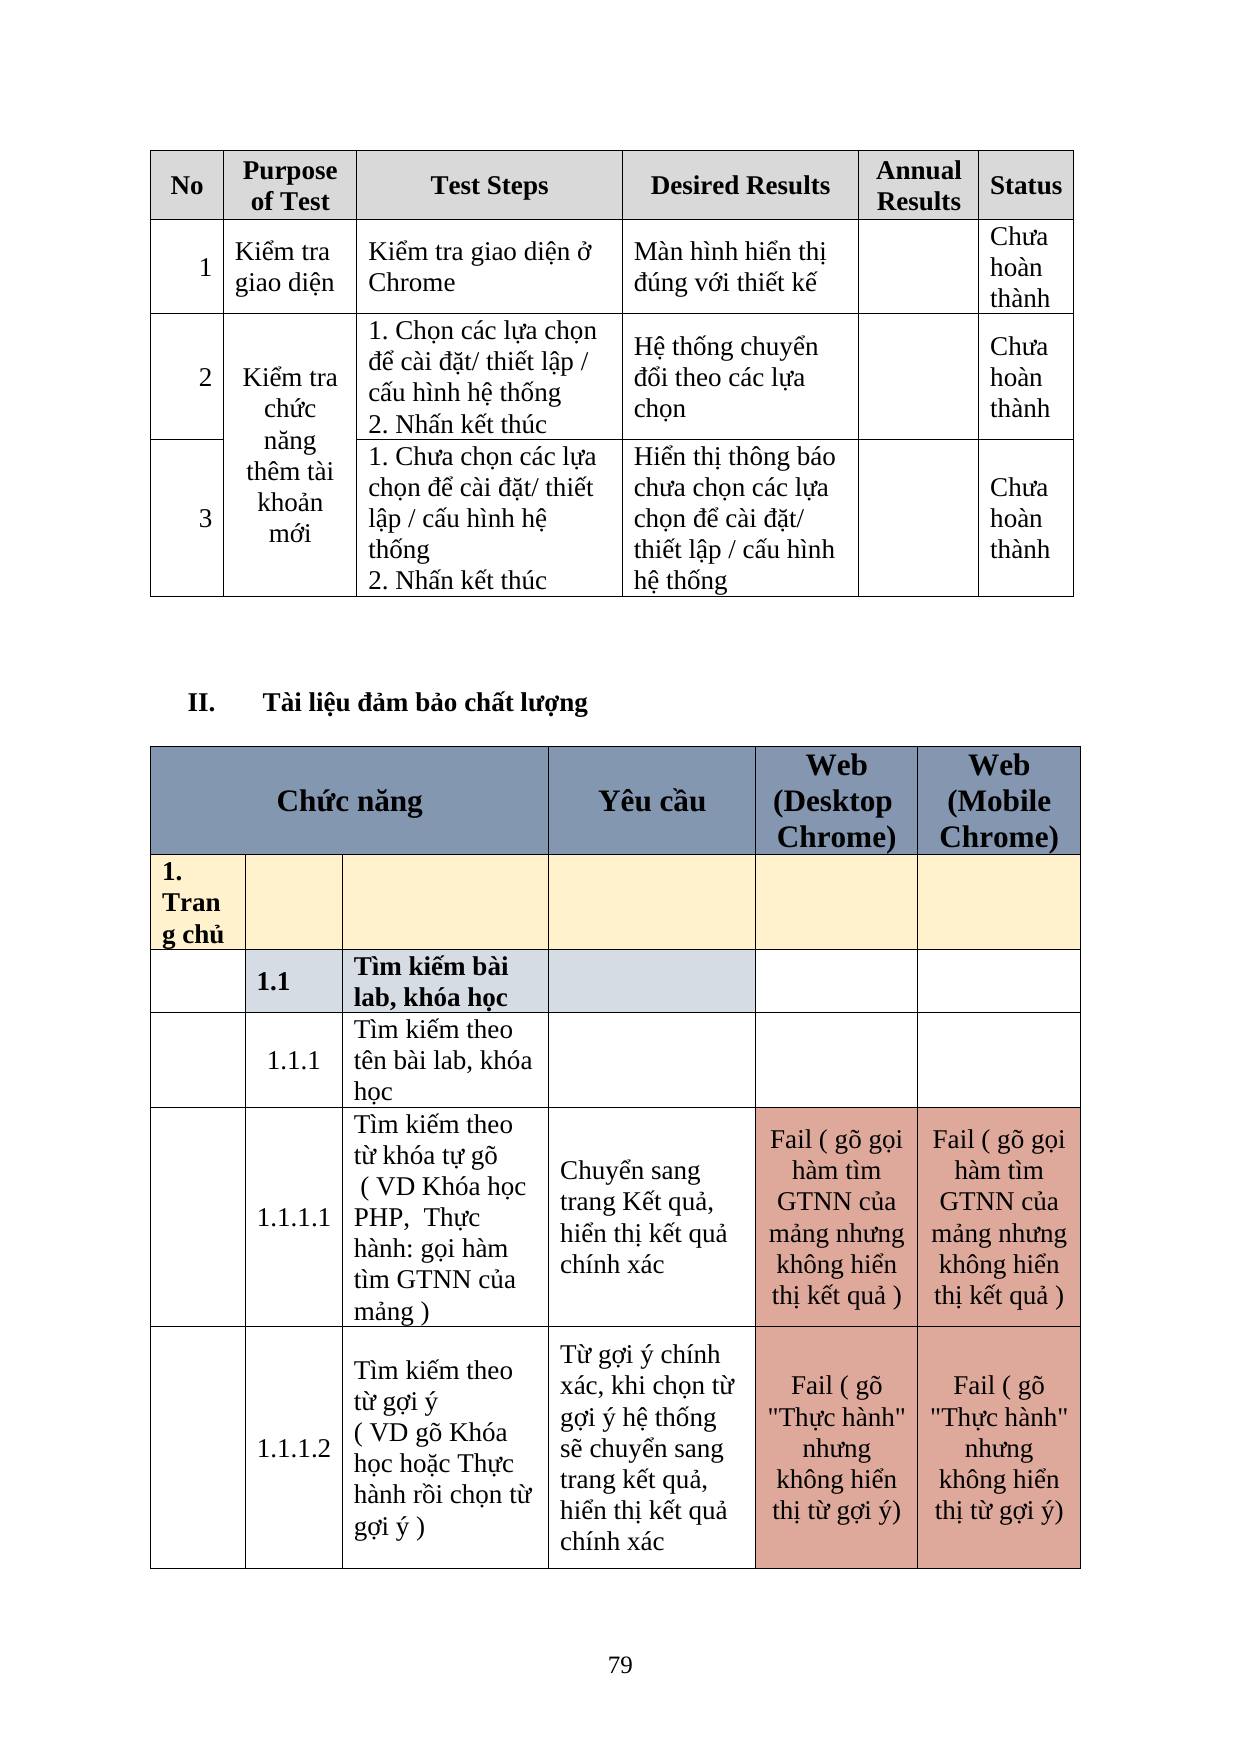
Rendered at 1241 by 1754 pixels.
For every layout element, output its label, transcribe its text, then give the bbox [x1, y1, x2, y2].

table_cell 3 [151, 440, 223, 596]
table_cell Tìm kiếm bài lab, khóa học [343, 950, 548, 1012]
table_cell 1.1.1 [246, 1013, 342, 1107]
table_cell 1 [151, 220, 223, 313]
table_cell [151, 1013, 245, 1107]
table_cell Kiểm tra chức năng thêm tài khoản mới [224, 314, 356, 596]
table_header No [151, 151, 223, 219]
table_cell 1. Chưa chọn các lựa chọn để cài đặt/ thiết lập / cấu hình hệ thống 2. Nhấn kết thúc [357, 440, 622, 596]
table_cell Fail ( gõ gọi hàm tìm GTNN của mảng nhưng không hiển thị kết quả ) [918, 1108, 1080, 1326]
table_header Purpose of Test [224, 151, 356, 219]
table_cell 1.1 [246, 950, 342, 1012]
table_cell Tìm kiếm theo từ khóa tự gõ ( VD Khóa học PHP, Thực hành: gọi hàm tìm GTNN của mảng ) [343, 1108, 548, 1326]
table_cell Fail ( gõ gọi hàm tìm GTNN của mảng nhưng không hiển thị kết quả ) [756, 1108, 917, 1326]
table_cell Hiển thị thông báo chưa chọn các lựa chọn để cài đặt/ thiết lập / cấu hình hệ thống [623, 440, 858, 596]
table_cell [343, 855, 548, 949]
table_header Chức năng [151, 747, 548, 854]
table_header Status [979, 151, 1073, 219]
table_cell [151, 950, 245, 1012]
table_cell Chưa hoàn thành [979, 220, 1073, 313]
table_cell [756, 1013, 917, 1107]
table_cell Từ gợi ý chính xác, khi chọn từ gợi ý hệ thống sẽ chuyển sang trang kết quả, hiển thị kết quả chính xác [549, 1327, 755, 1568]
table_cell Kiểm tra giao diện [224, 220, 356, 313]
table_cell 1.1.1.1 [246, 1108, 342, 1326]
list Tài liệu đảm bảo chất lượng [187, 686, 1090, 717]
table_cell Chưa hoàn thành [979, 314, 1073, 439]
table_cell Chưa hoàn thành [979, 440, 1073, 596]
table_cell [859, 220, 978, 313]
table_cell [549, 855, 755, 949]
table_cell [756, 855, 917, 949]
table_cell Fail ( gõ "Thực hành" nhưng không hiển thị từ gợi ý) [918, 1327, 1080, 1568]
table_cell [918, 950, 1080, 1012]
table_cell Chuyển sang trang Kết quả, hiển thị kết quả chính xác [549, 1108, 755, 1326]
table_cell 1.1.1.2 [246, 1327, 342, 1568]
table_header Web (Mobile Chrome) [918, 747, 1080, 854]
table_cell 2 [151, 314, 223, 439]
table_header Annual Results [859, 151, 978, 219]
table_cell Màn hình hiển thị đúng với thiết kế [623, 220, 858, 313]
table_cell [246, 855, 342, 949]
table_header Desired Results [623, 151, 858, 219]
table_header Yêu cầu [549, 747, 755, 854]
table_cell [549, 1013, 755, 1107]
table_cell [151, 1108, 245, 1326]
table_cell [918, 855, 1080, 949]
table_cell Tìm kiếm theo từ gợi ý ( VD gõ Khóa học hoặc Thực hành rồi chọn từ gợi ý ) [343, 1327, 548, 1568]
table_cell [859, 314, 978, 439]
table_cell [918, 1013, 1080, 1107]
table_cell [549, 950, 755, 1012]
table_cell [859, 440, 978, 596]
table_header Web (Desktop Chrome) [756, 747, 917, 854]
table_cell Kiểm tra giao diện ở Chrome [357, 220, 622, 313]
table_cell 1. Trang chủ [151, 855, 245, 949]
table_cell [151, 1327, 245, 1568]
table_header Test Steps [357, 151, 622, 219]
table_cell Tìm kiếm theo tên bài lab, khóa học [343, 1013, 548, 1107]
table_cell 1. Chọn các lựa chọn để cài đặt/ thiết lập / cấu hình hệ thống 2. Nhấn kết thúc [357, 314, 622, 439]
table_cell Fail ( gõ "Thực hành" nhưng không hiển thị từ gợi ý) [756, 1327, 917, 1568]
table_cell Hệ thống chuyển đổi theo các lựa chọn [623, 314, 858, 439]
table_cell [756, 950, 917, 1012]
